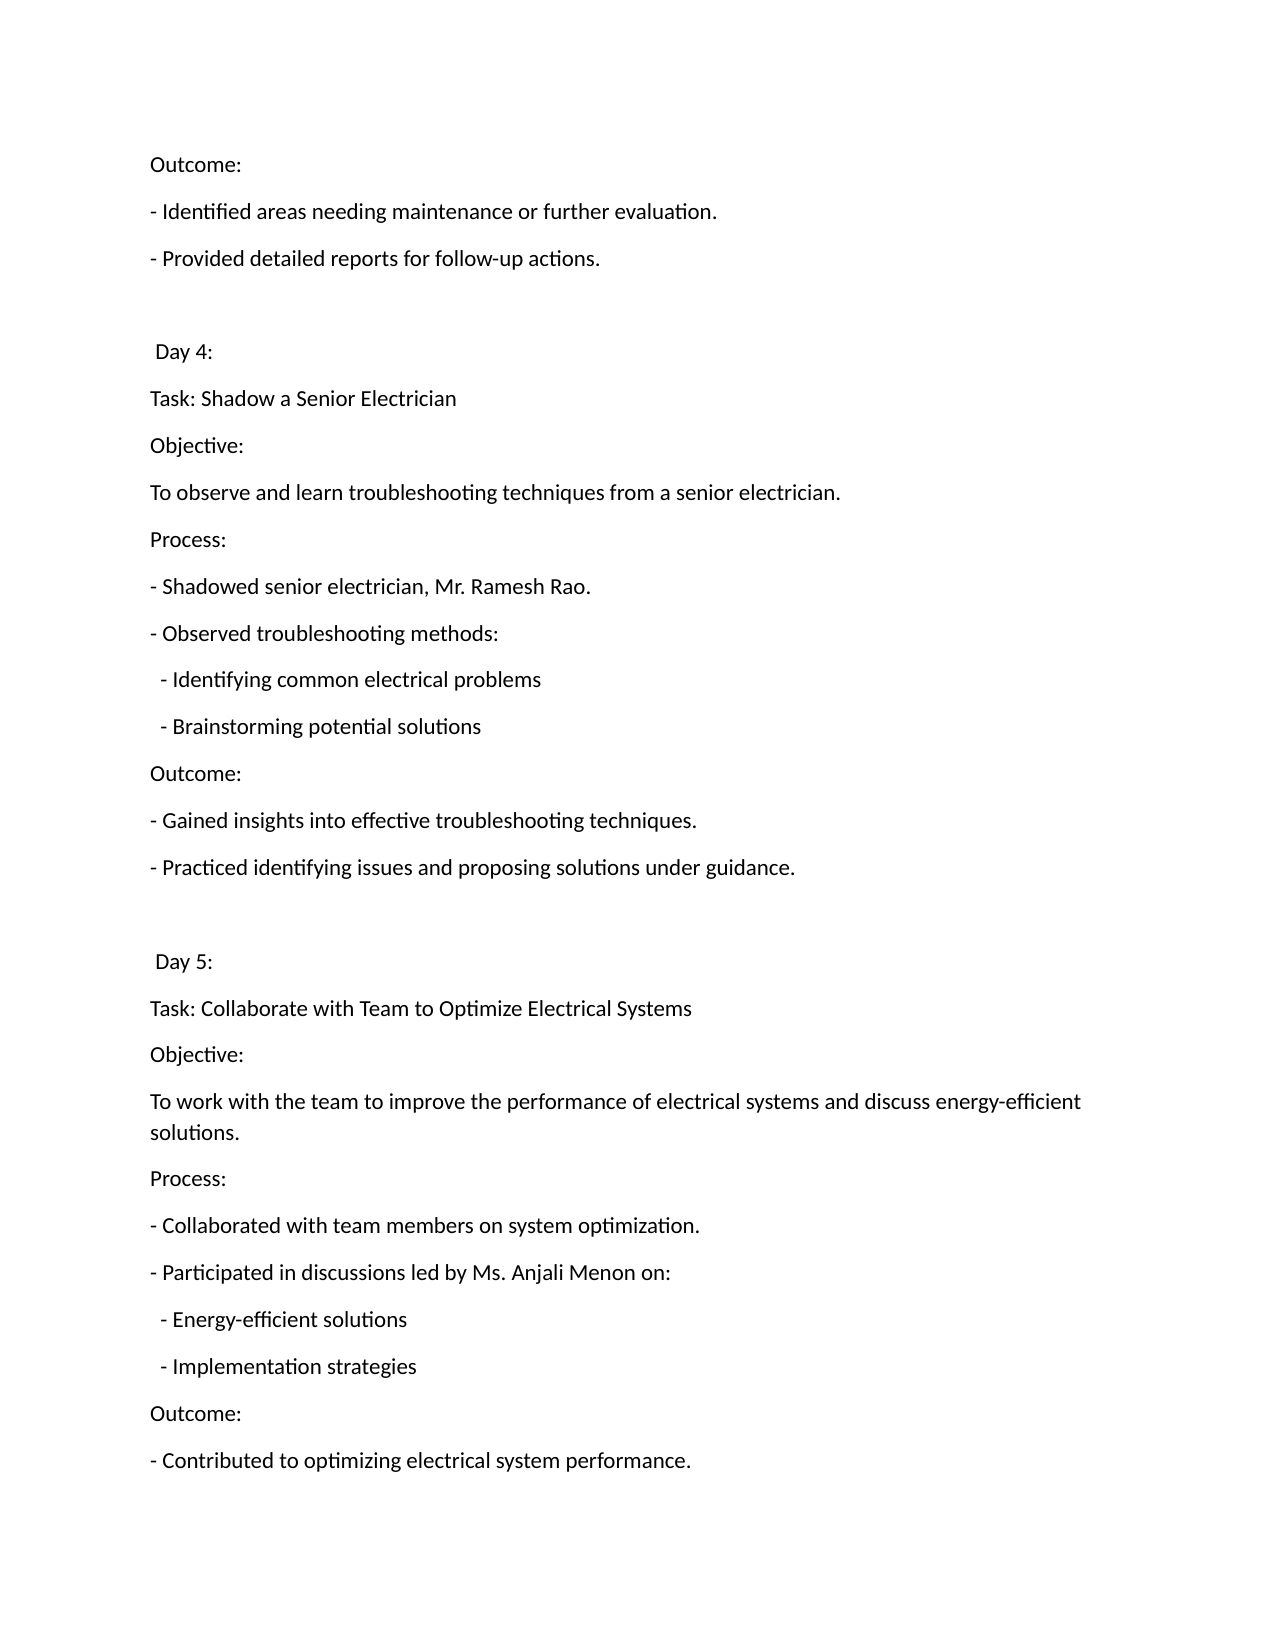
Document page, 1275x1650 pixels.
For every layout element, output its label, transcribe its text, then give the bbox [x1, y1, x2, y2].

text Task: Shadow a Senior Electrician [150, 384, 1125, 412]
text - Identified areas needing maintenance or further evaluation. [150, 197, 1125, 225]
text - Practiced identifying issues and proposing solutions under guidance. [150, 853, 1125, 881]
text - Contributed to optimizing electrical system performance. [150, 1446, 1125, 1474]
text Objective: [150, 431, 1125, 459]
text - Energy-efficient solutions [150, 1305, 1125, 1333]
text Process: [150, 525, 1125, 553]
text Outcome: [150, 1399, 1125, 1427]
text - Gained insights into effective troubleshooting techniques. [150, 806, 1125, 834]
text To observe and learn troubleshooting techniques from a senior electrician. [150, 478, 1125, 506]
text - Provided detailed reports for follow-up actions. [150, 244, 1125, 272]
text Outcome: [150, 150, 1125, 178]
text - Participated in discussions led by Ms. Anjali Menon on: [150, 1258, 1125, 1286]
text Day 4: [150, 337, 1125, 366]
text - Collaborated with team members on system optimization. [150, 1211, 1125, 1239]
text - Implementation strategies [150, 1352, 1125, 1380]
text Task: Collaborate with Team to Optimize Electrical Systems [150, 994, 1125, 1022]
text Outcome: [150, 759, 1125, 787]
text Process: [150, 1164, 1125, 1193]
text - Brainstorming potential solutions [150, 712, 1125, 741]
text - Observed troubleshooting methods: [150, 619, 1125, 647]
text To work with the team to improve the performance of electrical systems and discuss energy-efficient solutions. [150, 1087, 1125, 1146]
text Objective: [150, 1041, 1125, 1069]
text - Shadowed senior electrician, Mr. Ramesh Rao. [150, 572, 1125, 600]
text - Identifying common electrical problems [150, 666, 1125, 694]
text Day 5: [150, 947, 1125, 975]
